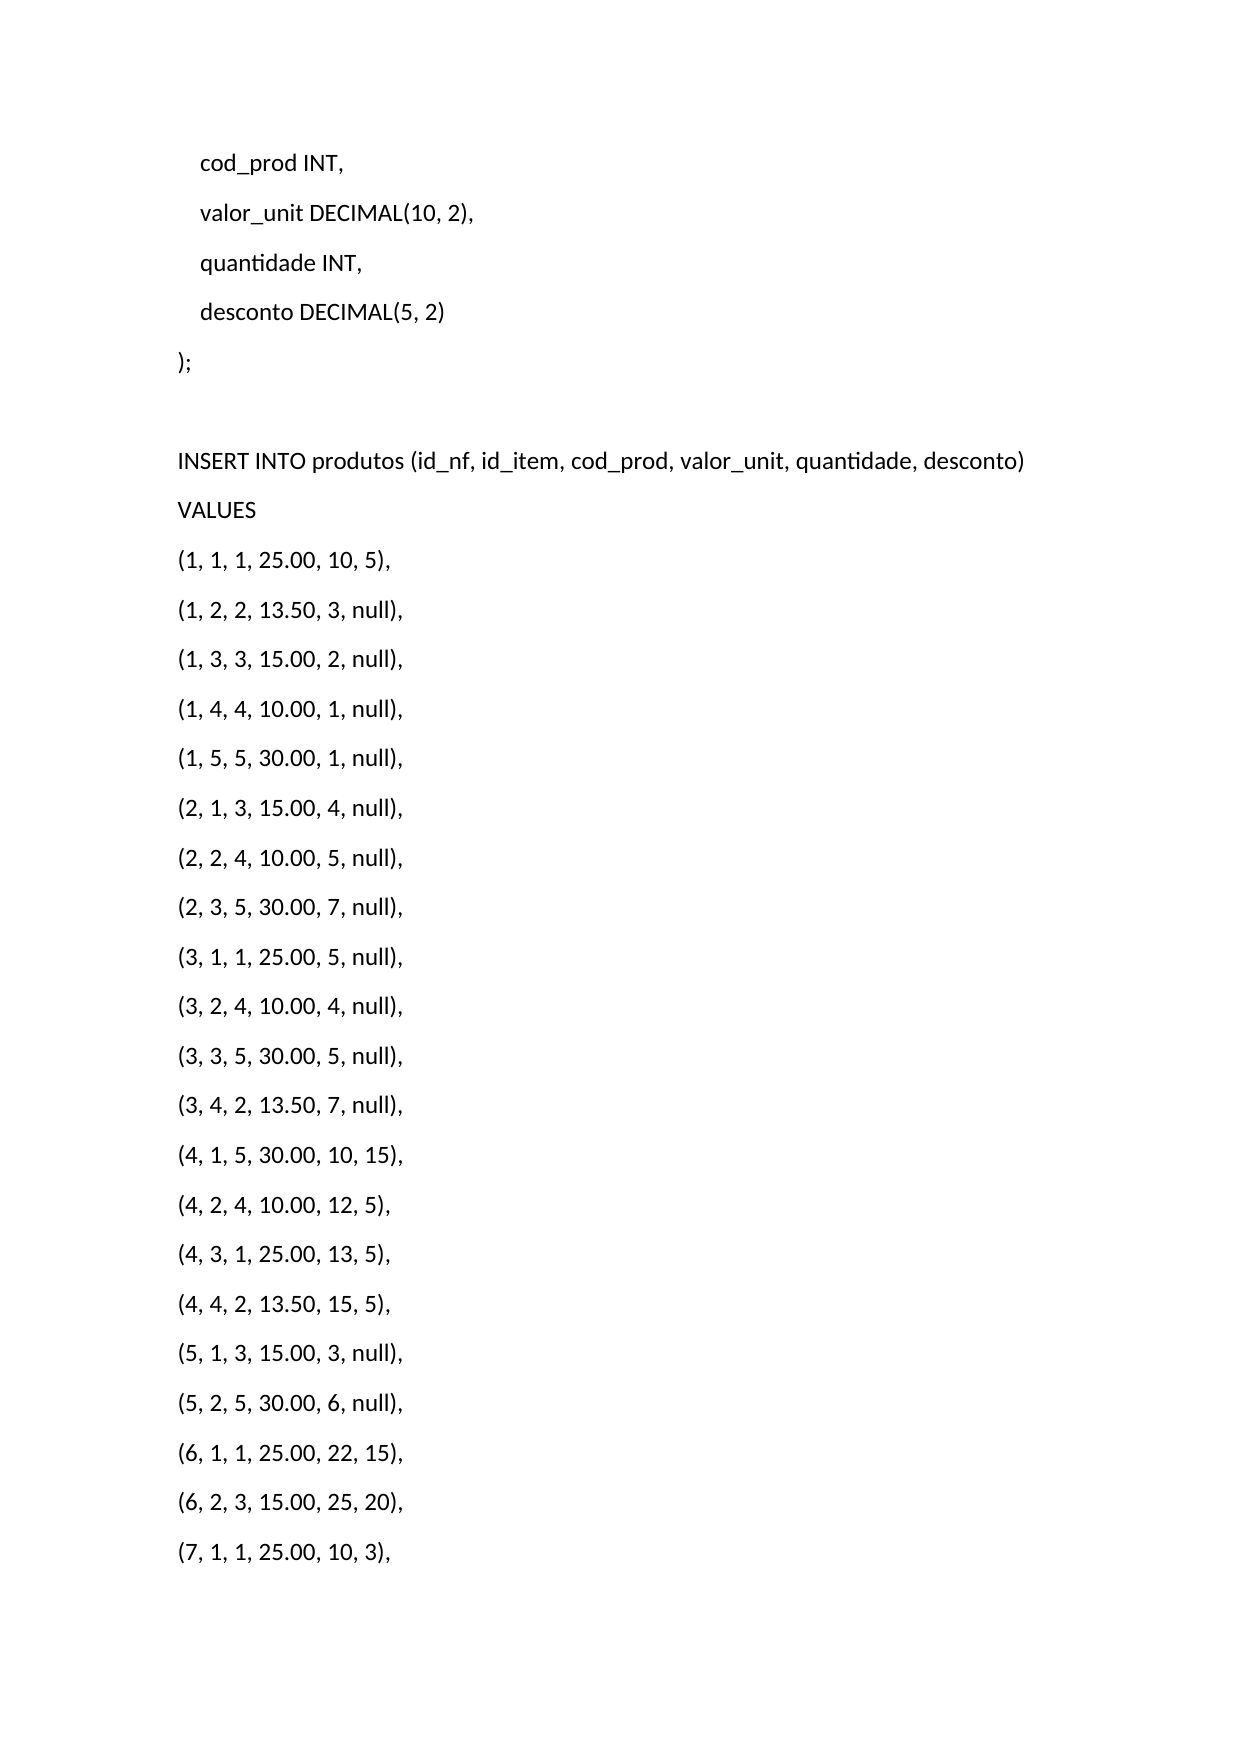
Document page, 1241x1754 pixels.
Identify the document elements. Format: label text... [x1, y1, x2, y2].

text (3, 1, 1, 25.00, 5, null), [177, 941, 1063, 971]
text (6, 2, 3, 15.00, 25, 20), [177, 1486, 1063, 1517]
text (6, 1, 1, 25.00, 22, 15), [177, 1437, 1063, 1467]
text (4, 4, 2, 13.50, 15, 5), [177, 1288, 1063, 1318]
text (4, 2, 4, 10.00, 12, 5), [177, 1189, 1063, 1219]
text desconto DECIMAL(5, 2) [177, 296, 1063, 327]
text (3, 4, 2, 13.50, 7, null), [177, 1090, 1063, 1120]
text (1, 1, 1, 25.00, 10, 5), [177, 544, 1063, 575]
text (2, 3, 5, 30.00, 7, null), [177, 891, 1063, 922]
text (4, 3, 1, 25.00, 13, 5), [177, 1238, 1063, 1269]
text valor_unit DECIMAL(10, 2), [177, 197, 1063, 228]
text VALUES [177, 495, 1063, 525]
text (5, 2, 5, 30.00, 6, null), [177, 1387, 1063, 1418]
text (1, 5, 5, 30.00, 1, null), [177, 743, 1063, 773]
text (2, 1, 3, 15.00, 4, null), [177, 792, 1063, 823]
text quantidade INT, [177, 247, 1063, 277]
text (3, 3, 5, 30.00, 5, null), [177, 1040, 1063, 1071]
text ); [177, 346, 1063, 376]
text (5, 1, 3, 15.00, 3, null), [177, 1338, 1063, 1368]
text (1, 3, 3, 15.00, 2, null), [177, 643, 1063, 674]
text (4, 1, 5, 30.00, 10, 15), [177, 1139, 1063, 1170]
text cod_prod INT, [177, 148, 1063, 178]
text INSERT INTO produtos (id_nf, id_item, cod_prod, valor_unit, quantidade, desconto) [177, 445, 1063, 476]
text (1, 4, 4, 10.00, 1, null), [177, 693, 1063, 723]
text (1, 2, 2, 13.50, 3, null), [177, 594, 1063, 624]
text (7, 1, 1, 25.00, 10, 3), [177, 1536, 1063, 1566]
text (3, 2, 4, 10.00, 4, null), [177, 991, 1063, 1021]
text (2, 2, 4, 10.00, 5, null), [177, 842, 1063, 872]
